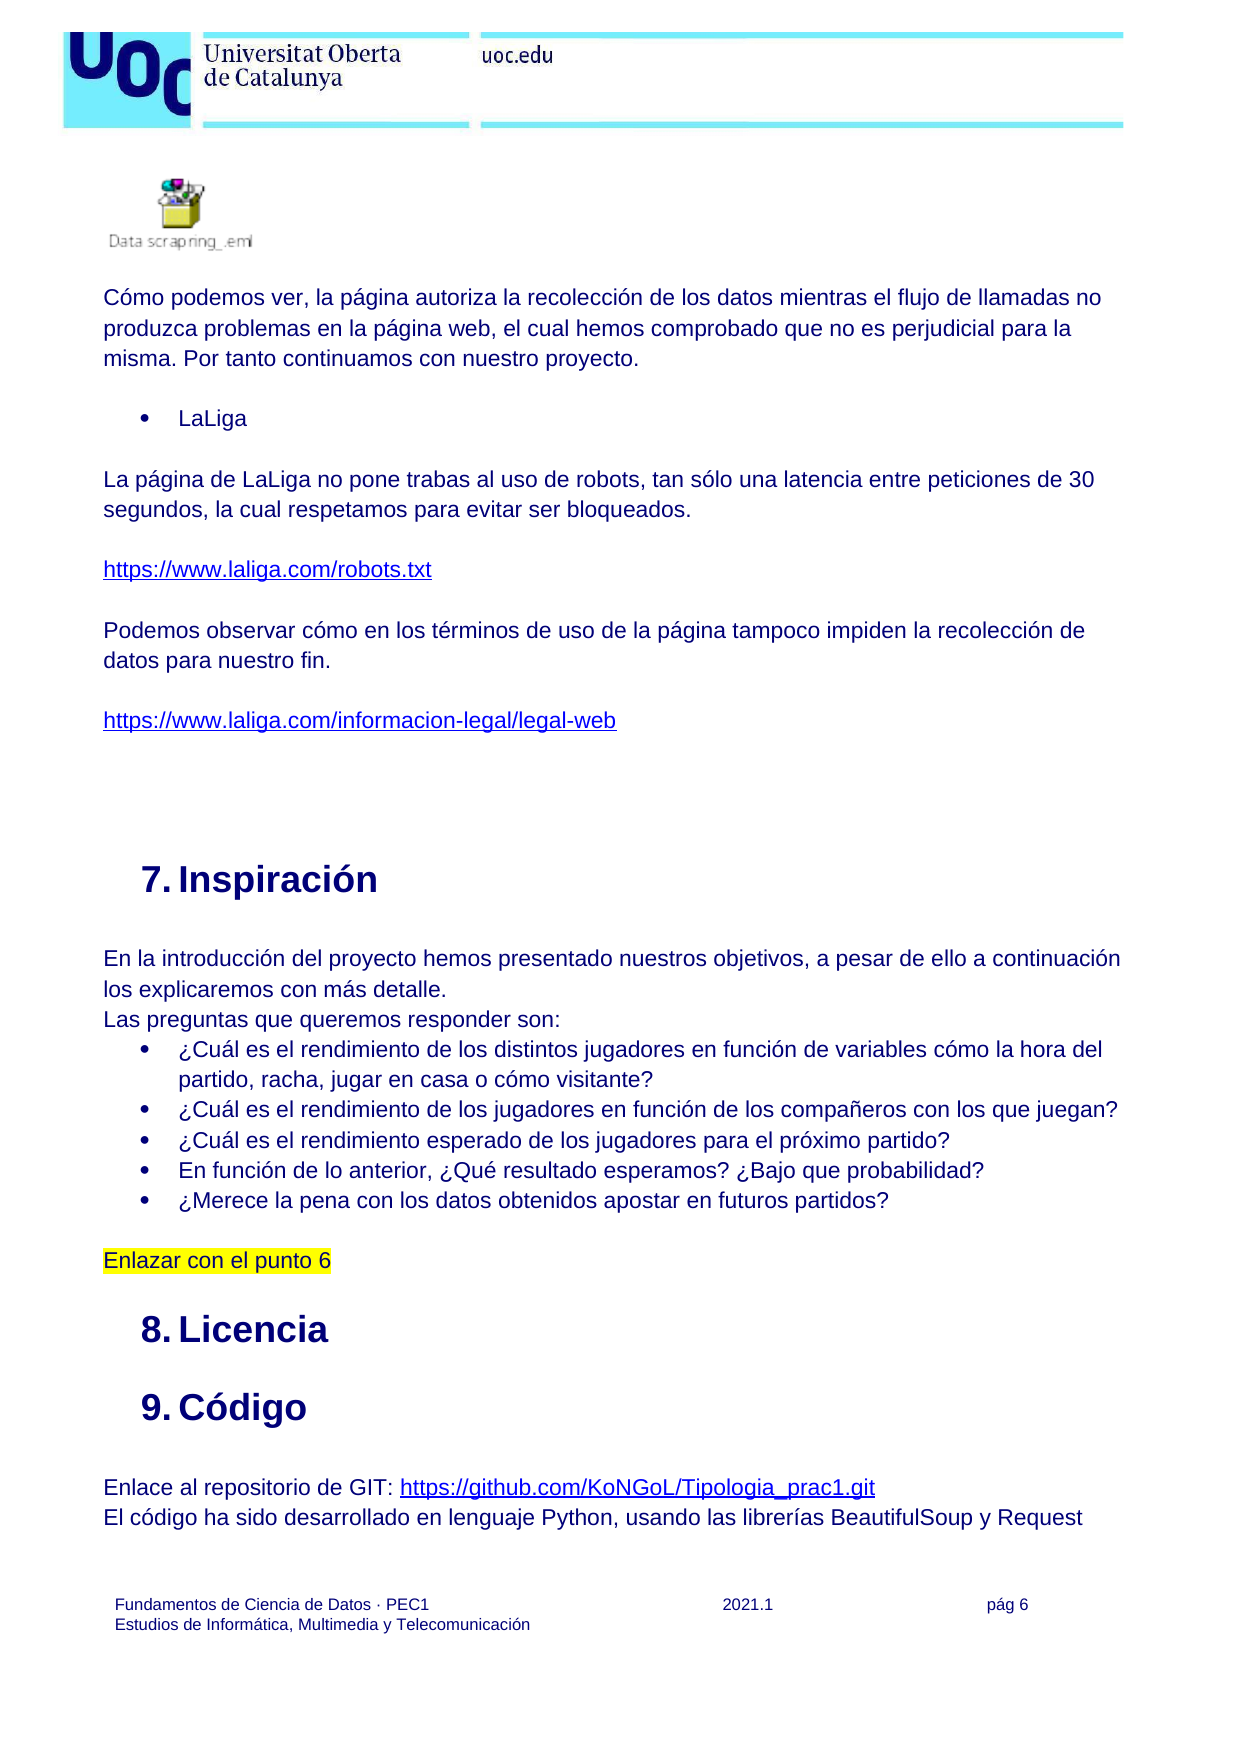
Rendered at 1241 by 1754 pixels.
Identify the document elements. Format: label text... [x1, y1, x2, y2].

text Enlace al repositorio de GIT: https://github.com/KoNGoL/Tipologia_prac1.git [103, 1474, 1122, 1500]
list ¿Merece la pena con los datos obtenidos apostar en futuros partidos? [141, 1187, 1122, 1213]
list Podemos observar cómo en los términos de uso de la página tampoco impiden la recolección de datos para nuestro fin. [103, 617, 1122, 673]
text Cómo podemos ver, la página autoriza la recolección de los datos mientras el flujo de llamadas no produzca problemas en la página web, el cual hemos comprobado que no es perjudicial para la misma. Por tanto continuamos con nuestro proyecto. [103, 284, 1122, 371]
list En función de lo anterior, ¿Qué resultado esperamos? ¿Bajo que probabilidad? [141, 1157, 1122, 1183]
list LaLiga [141, 405, 1122, 431]
text El código ha sido desarrollado en lenguaje Python, usando las librerías BeautifulSoup y Request [103, 1504, 1122, 1530]
list https://www.laliga.com/informacion-legal/legal-web [103, 707, 1122, 733]
subtitle Código [141, 1386, 1122, 1429]
subtitle Inspiración [141, 857, 1122, 900]
picture [57, 32, 1124, 136]
list https://www.laliga.com/robots.txt [103, 556, 1122, 582]
list ¿Cuál es el rendimiento esperado de los jugadores para el próximo partido? [141, 1127, 1122, 1153]
text En la introducción del proyecto hemos presentado nuestros objetivos, a pesar de ello a continuación los explicaremos con más detalle. [103, 945, 1122, 1002]
subtitle Licencia [141, 1307, 1122, 1350]
list ¿Cuál es el rendimiento de los jugadores en función de los compañeros con los que juegan? [141, 1096, 1122, 1123]
text Enlazar con el punto 6 [103, 1247, 1122, 1274]
text Las preguntas que queremos responder son: [103, 1006, 1122, 1032]
list La página de LaLiga no pone trabas al uso de robots, tan sólo una latencia entre peticiones de 30 segundos, la cual respetamos para evitar ser bloqueados. [103, 466, 1122, 522]
list ¿Cuál es el rendimiento de los distintos jugadores en función de variables cómo la hora del partido, racha, jugar en casa o cómo visitante? [141, 1036, 1122, 1092]
